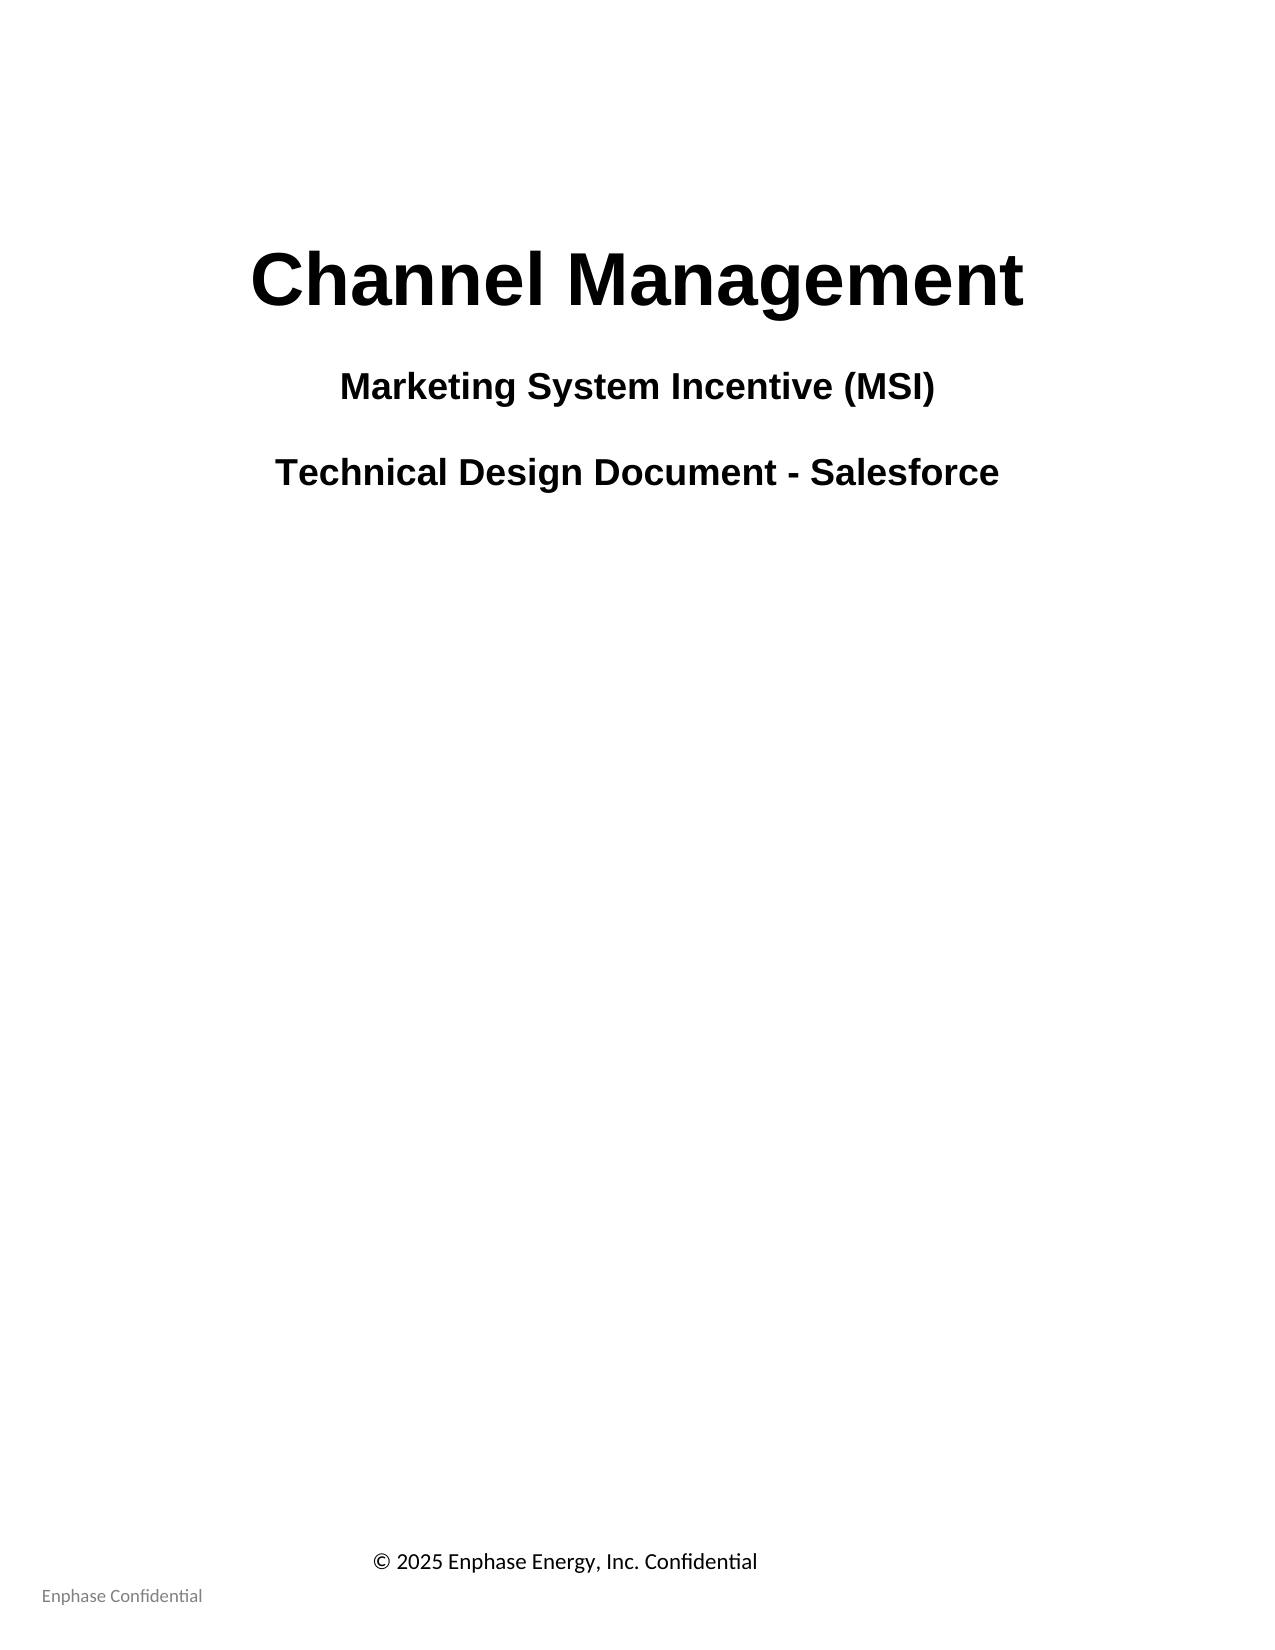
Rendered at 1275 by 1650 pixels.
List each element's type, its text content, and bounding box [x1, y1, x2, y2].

text Channel Management [75, 235, 1200, 321]
text Technical Design Document - Salesforce [75, 450, 1200, 493]
text Marketing System Incentive (MSI) [75, 364, 1200, 407]
